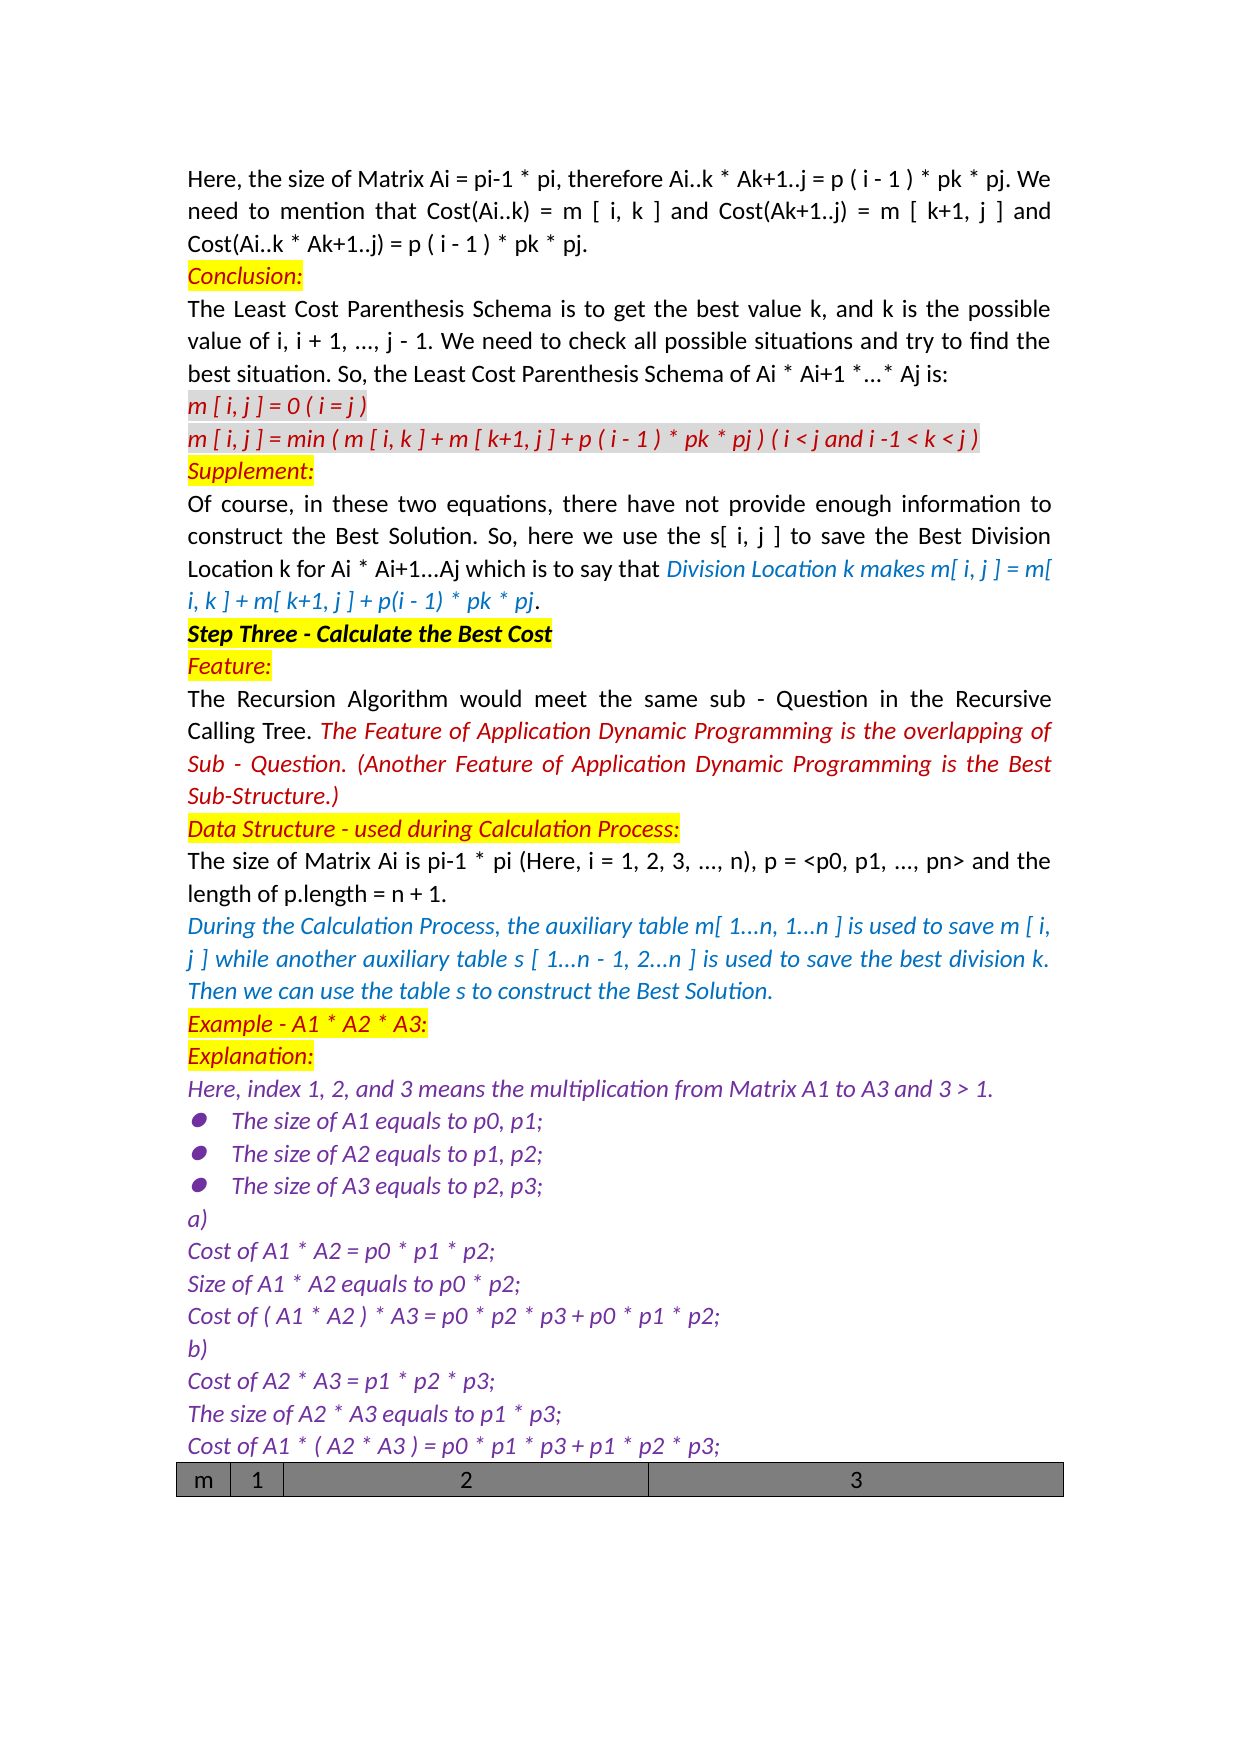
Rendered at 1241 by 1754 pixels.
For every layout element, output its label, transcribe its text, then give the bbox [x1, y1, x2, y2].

list Cost of ( A1 * A2 ) * A3 = p0 * p2 * p3 + p0 * p1 * p2; [187, 1299, 1053, 1332]
list Cost of A1 * A2 = p0 * p1 * p2; [187, 1234, 1053, 1267]
list Of course, in these two equations, there have not provide enough information to construct the Best Solution. So, here we use the s[ i, j ] to save the Best Division Location k for Ai * Ai+1...Aj which is to say that Division Location k makes m[ i, j ] = m[ i, k ] + m[ k+1, j ] + p(i - 1) * pk * pj. [187, 487, 1053, 617]
list Supplement: [187, 454, 1053, 487]
list The Least Cost Parenthesis Schema is to get the best value k, and k is the possible value of i, i + 1, ..., j - 1. We need to check all possible situations and try to find the best situation. So, the Least Cost Parenthesis Schema of Ai * Ai+1 *...* Aj is: [187, 292, 1053, 389]
list Step Three - Calculate the Best Cost [187, 617, 1053, 649]
list The size of A1 equals to p0, p1; [187, 1104, 1053, 1137]
list Feature: [187, 649, 1053, 682]
list During the Calculation Process, the auxiliary table m[ 1...n, 1...n ] is used to save m [ i, j ] while another auxiliary table s [ 1...n - 1, 2...n ] is used to save the best division k. Then we can use the table s to construct the Best Solution. [187, 909, 1053, 1007]
list The size of A2 * A3 equals to p1 * p3; [187, 1397, 1053, 1429]
list Cost of A2 * A3 = p1 * p2 * p3; [187, 1364, 1053, 1397]
table_header 3 [649, 1463, 1063, 1496]
list Conclusion: [187, 259, 1053, 292]
list m [ i, j ] = 0 ( i = j ) [187, 389, 1053, 422]
list Example - A1 * A2 * A3: [187, 1007, 1053, 1039]
list Here, index 1, 2, and 3 means the multiplication from Matrix A1 to A3 and 3 > 1. [187, 1072, 1053, 1104]
list The Recursion Algorithm would meet the same sub - Question in the Recursive Calling Tree. The Feature of Application Dynamic Programming is the overlapping of Sub - Question. (Another Feature of Application Dynamic Programming is the Best Sub-Structure.) [187, 682, 1053, 812]
table_header 2 [284, 1463, 648, 1496]
list Explanation: [187, 1039, 1053, 1072]
list The size of A3 equals to p2, p3; [187, 1169, 1053, 1202]
list Size of A1 * A2 equals to p0 * p2; [187, 1267, 1053, 1299]
list The size of A2 equals to p1, p2; [187, 1137, 1053, 1169]
list Cost of A1 * ( A2 * A3 ) = p0 * p1 * p3 + p1 * p2 * p3; [187, 1429, 1053, 1462]
list The size of Matrix Ai is pi-1 * pi (Here, i = 1, 2, 3, ..., n), p = <p0, p1, ..., pn> and the length of p.length = n + 1. [187, 844, 1053, 909]
list m [ i, j ] = min ( m [ i, k ] + m [ k+1, j ] + p ( i - 1 ) * pk * pj ) ( i < j and i -1 < k < j ) [187, 422, 1053, 454]
list Here, the size of Matrix Ai = pi-1 * pi, therefore Ai..k * Ak+1..j = p ( i - 1 ) * pk * pj. We need to mention that Cost(Ai..k) = m [ i, k ] and Cost(Ak+1..j) = m [ k+1, j ] and Cost(Ai..k * Ak+1..j) = p ( i - 1 ) * pk * pj. [187, 162, 1053, 259]
table_header 1 [231, 1463, 283, 1496]
table_header m [177, 1463, 230, 1496]
list Data Structure - used during Calculation Process: [187, 812, 1053, 844]
